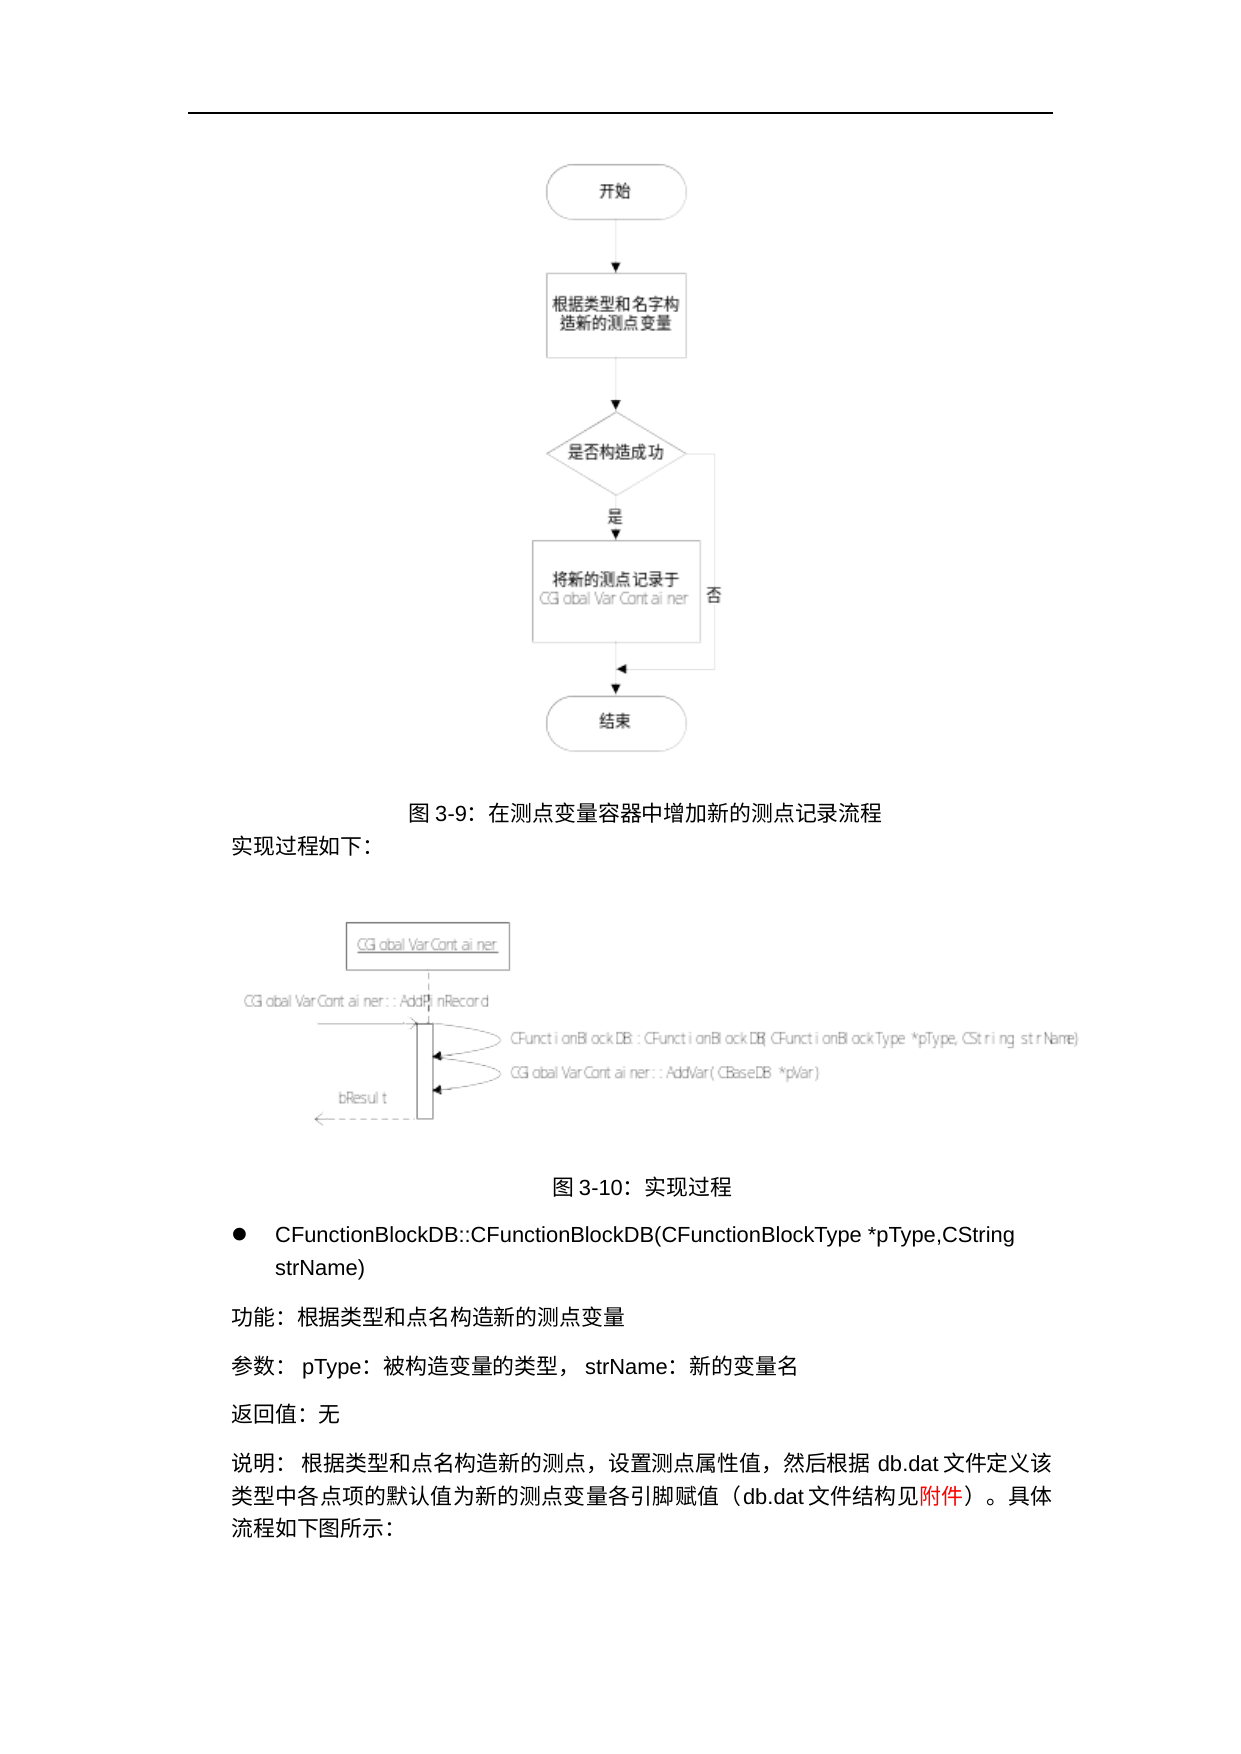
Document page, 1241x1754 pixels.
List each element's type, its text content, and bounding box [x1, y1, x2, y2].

text 实现过程如下： [231, 828, 1053, 861]
text 功能：根据类型和点名构造新的测点变量 [231, 1299, 1053, 1332]
text 参数： pType：被构造变量的类型， strName：新的变量名 [231, 1348, 1053, 1381]
list CFunctionBlockDB::CFunctionBlockDB(CFunctionBlockType *pType,CString strName) [231, 1218, 1053, 1283]
text 返回值：无 [231, 1397, 1053, 1429]
text 说明： 根据类型和点名构造新的测点，设置测点属性值，然后根据db.dat文件定义该类型中各点项的默认值为新的测点变量各引脚赋值（db.dat文件结构见附件）。具体流程如下图所示： [231, 1446, 1053, 1543]
